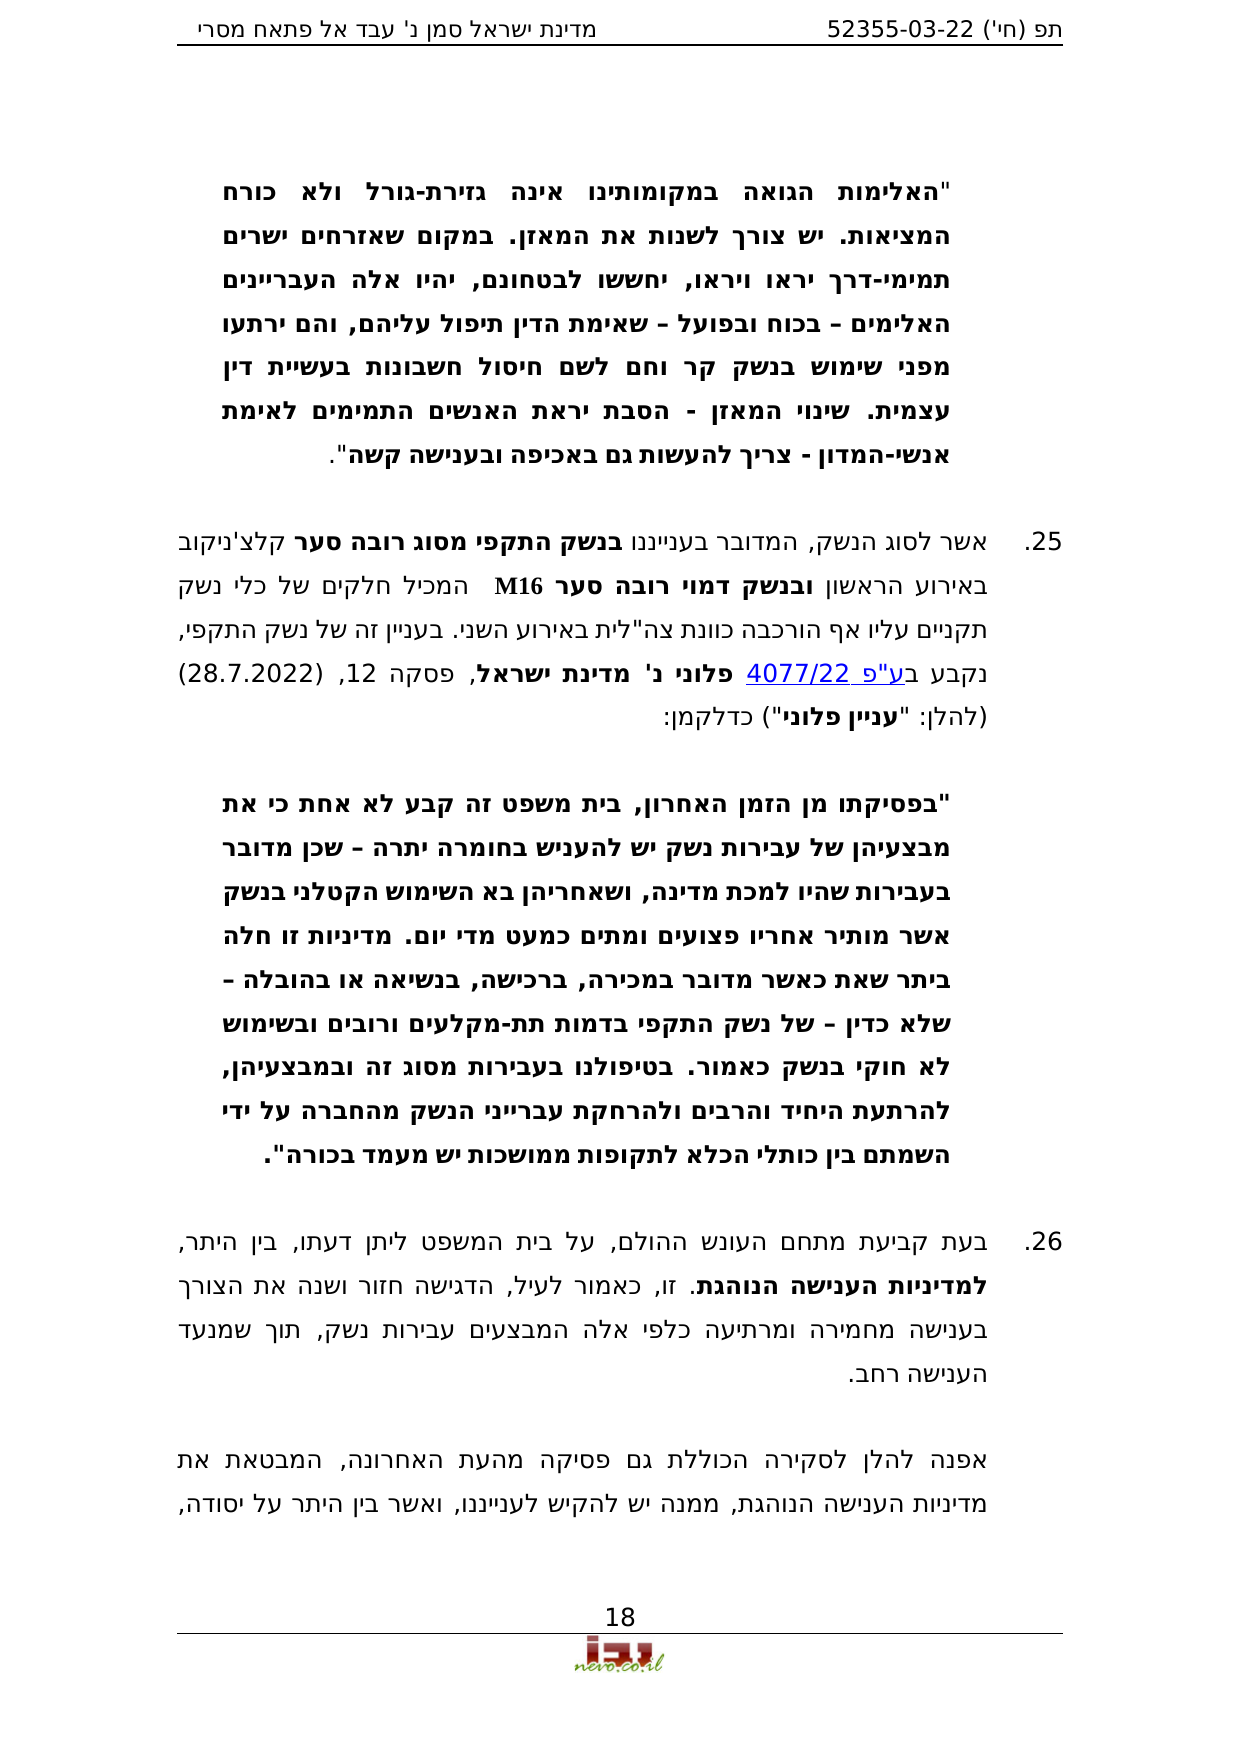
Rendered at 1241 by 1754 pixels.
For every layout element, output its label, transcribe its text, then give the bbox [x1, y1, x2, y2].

text 26. בעת קביעת מתחם העונש ההולם, על בית המשפט ליתן דעתו, בין היתר, למדיניות הענישה הנוהגת. זו, כאמור לעיל, הדגישה חזור ושנה את הצורך בענישה מחמירה ומרתיעה כלפי אלה המבצעים עבירות נשק, תוך שמנעד הענישה רחב. [177, 1227, 1063, 1388]
list "בפסיקתו מן הזמן האחרון, בית משפט זה קבע לא אחת כי את מבצעיהן של עבירות נשק יש להעניש בחומרה יתרה – שכן מדובר בעבירות שהיו למכת מדינה, ושאחריהן בא השימוש הקטלני בנשק אשר מותיר אחריו פצועים ומתים כמעט מדי יום. מדיניות זו חלה ביתר שאת כאשר מדובר במכירה, ברכישה, בנשיאה או בהובלה – שלא כדין – של נשק התקפי בדמות תת-מקלעים ורובים ובשימוש לא חוקי בנשק כאמור. בטיפולנו בעבירות מסוג זה ובמבצעיהן, להרתעת היחיד והרבים ולהרחקת עברייני הנשק מהחברה על ידי השמתם בין כותלי הכלא לתקופות ממושכות יש מעמד בכורה". [222, 789, 951, 1169]
text 25. אשר לסוג הנשק, המדובר בענייננו בנשק התקפי מסוג רובה סער קלצ'ניקוב באירוע הראשון ובנשק דמוי רובה סער M16 המכיל חלקים של כלי נשק תקניים עליו אף הורכבה כוונת צה"לית באירוע השני. בעניין זה של נשק התקפי, נקבע בע"פ 4077/22 פלוני נ' מדינת ישראל, פסקה 12, (28.7.2022) (להלן: "עניין פלוני") כדלקמן: [177, 527, 1063, 732]
text "האלימות הגואה במקומותינו אינה גזירת-גורל ולא כורח המציאות. יש צורך לשנות את המאזן. במקום שאזרחים ישרים תמימי-דרך יראו ויראו, יחששו לבטחונם, יהיו אלה העבריינים האלימים – בכוח ובפועל – שאימת הדין תיפול עליהם, והם ירתעו מפני שימוש בנשק קר וחם לשם חיסול חשבונות בעשיית דין עצמית. שינוי המאזן - הסבת יראת האנשים התמימים לאימת אנשי-המדון - צריך להעשות גם באכיפה ובענישה קשה". [222, 177, 951, 469]
picture [574, 1635, 666, 1673]
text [177, 1446, 1063, 1519]
